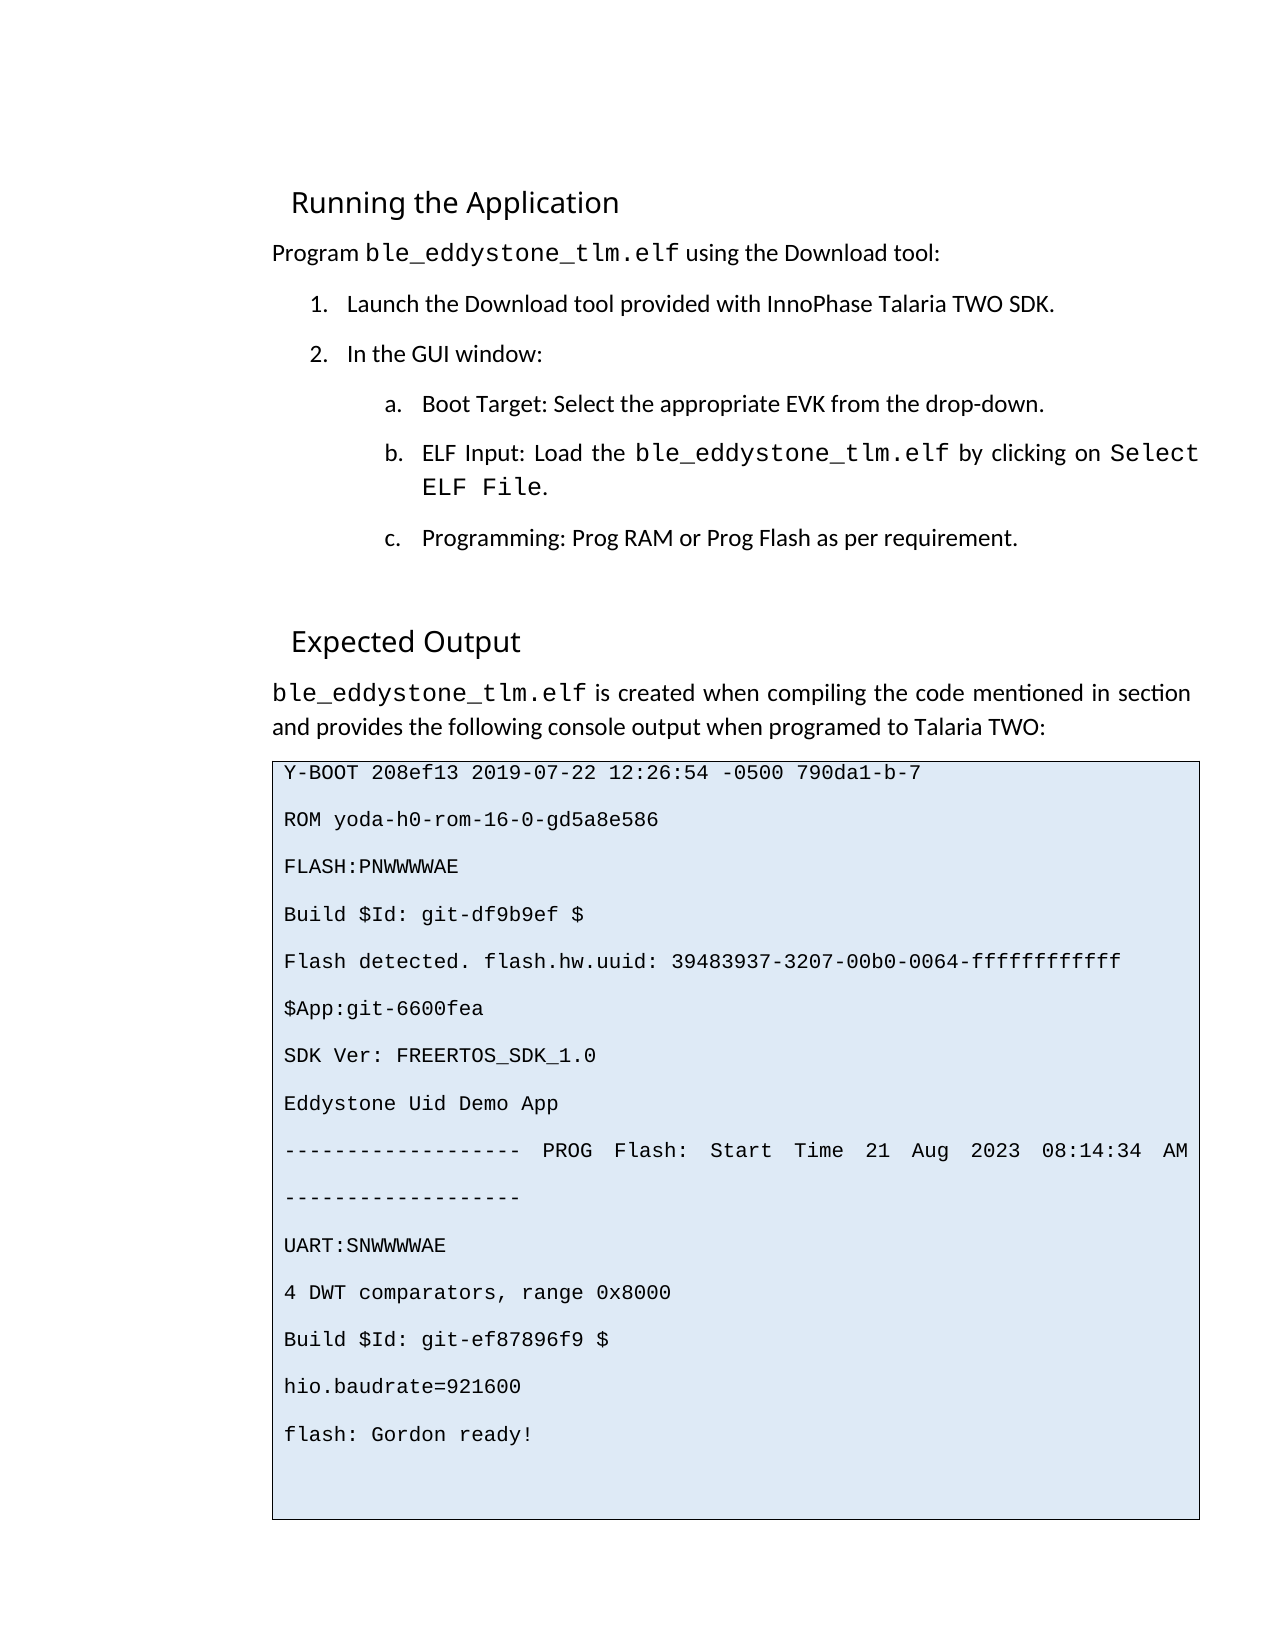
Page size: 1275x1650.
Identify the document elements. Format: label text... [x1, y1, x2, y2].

subtitle Running the Application [291, 182, 1200, 222]
subtitle Expected Output [291, 622, 1200, 661]
list Boot Target: Select the appropriate EVK from the drop-down. [384, 388, 1200, 418]
text ble_eddystone_tlm.elf is created when compiling the code mentioned in section 6.3.2 and provides the following console output when programed to Talaria TWO: [272, 677, 1200, 742]
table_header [273, 762, 1199, 1519]
text Program ble_eddystone_tlm.elf using the Download tool: [272, 238, 1200, 269]
list ELF Input: Load the ble_eddystone_tlm.elf by clicking on Select ELF File. [384, 437, 1200, 503]
list Programming: Prog RAM or Prog Flash as per requirement. [384, 522, 1200, 553]
list Launch the Download tool provided with InnoPhase Talaria TWO SDK. [309, 288, 1200, 319]
list In the GUI window: [309, 338, 1200, 369]
